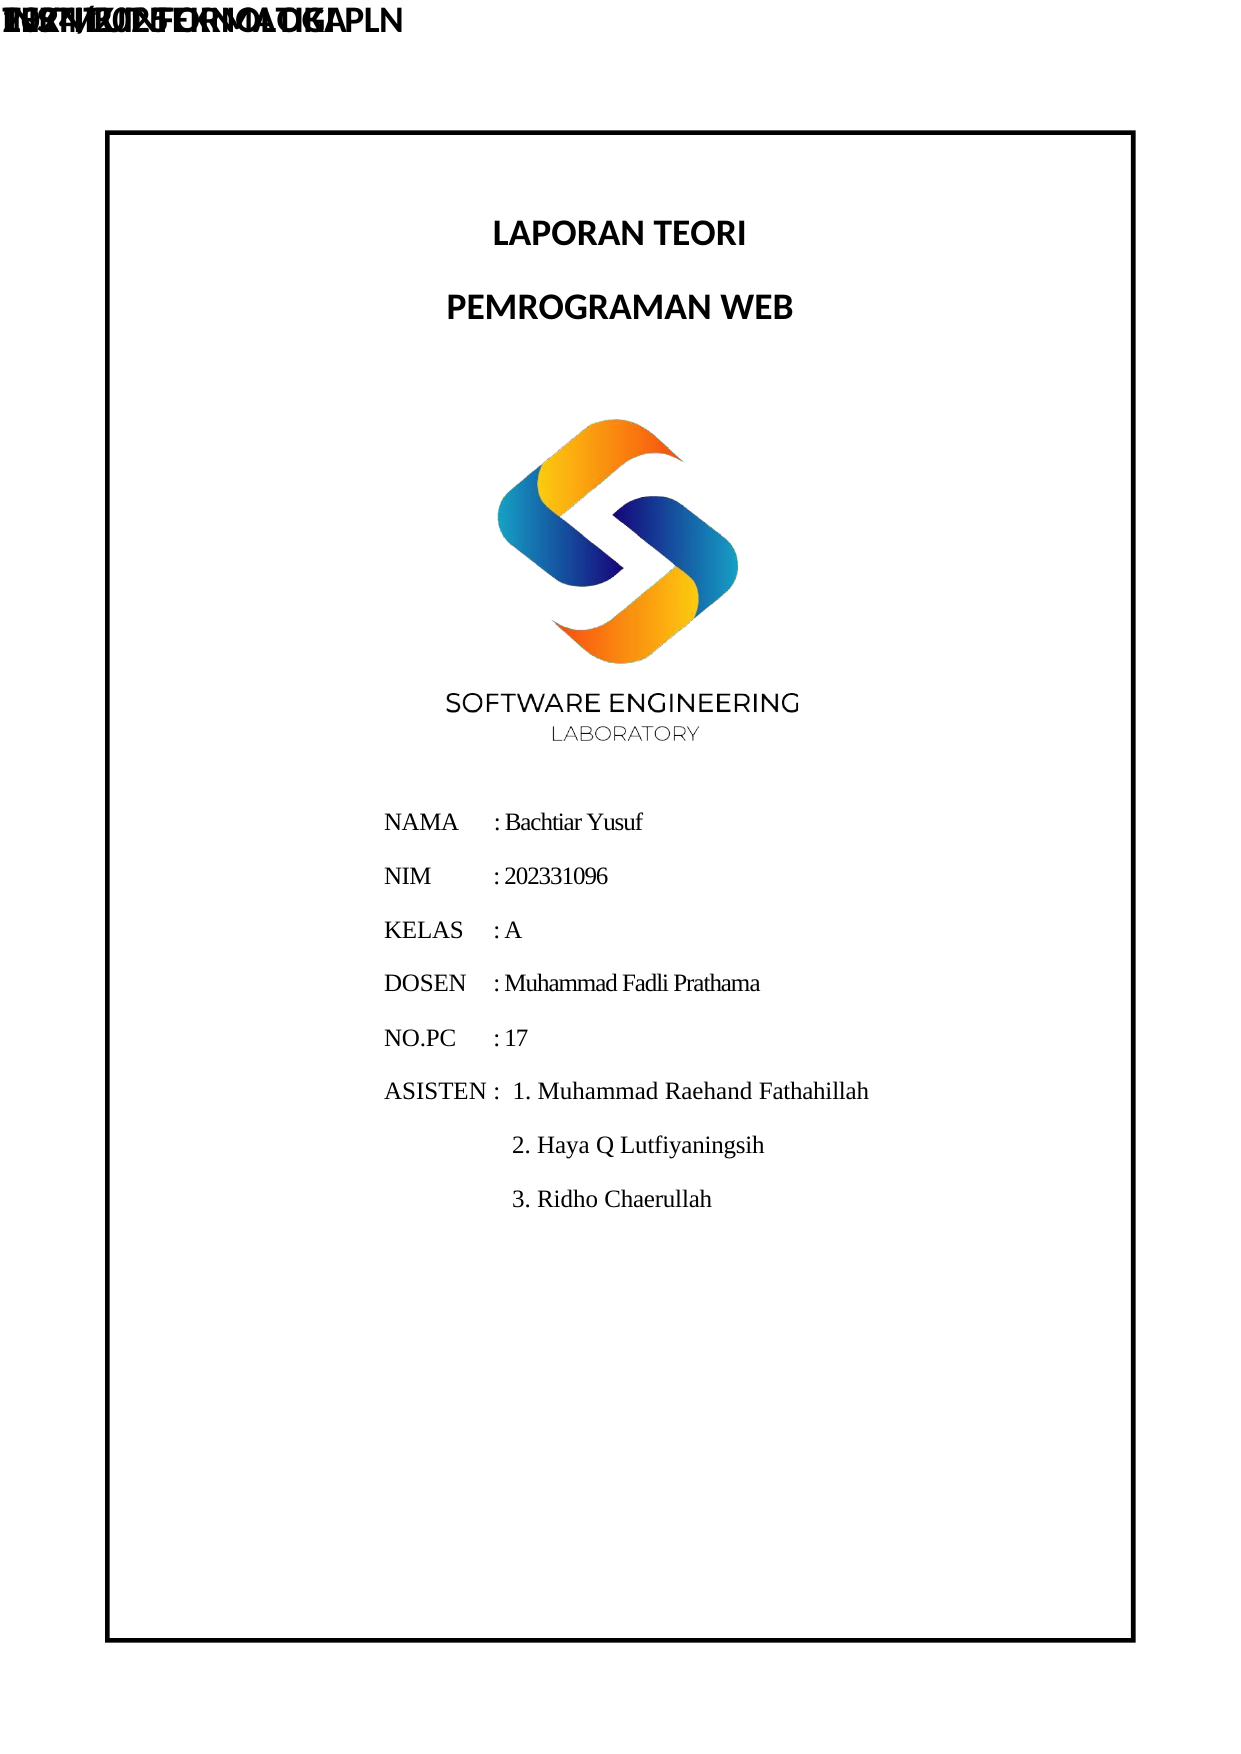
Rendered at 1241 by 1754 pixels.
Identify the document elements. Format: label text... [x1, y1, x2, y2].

subtitle LAPORAN TEORI PEMROGRAMAN WEB [446, 209, 1010, 328]
text KELAS : A [384, 915, 1065, 943]
list Haya Q Lutfiyaningsih [512, 1130, 1065, 1159]
text NAMA : Bachtiar Yusuf [384, 807, 1065, 836]
text ASISTEN : 1. Muhammad Raehand Fathahillah [384, 1076, 1065, 1105]
text NO.PC : 17 [384, 1023, 1065, 1051]
text NIM : 202331096 [384, 861, 1065, 890]
list Ridho Chaerullah [512, 1184, 1065, 1213]
picture [445, 418, 799, 741]
text DOSEN : Muhammad Fadli Prathama [384, 968, 1065, 997]
